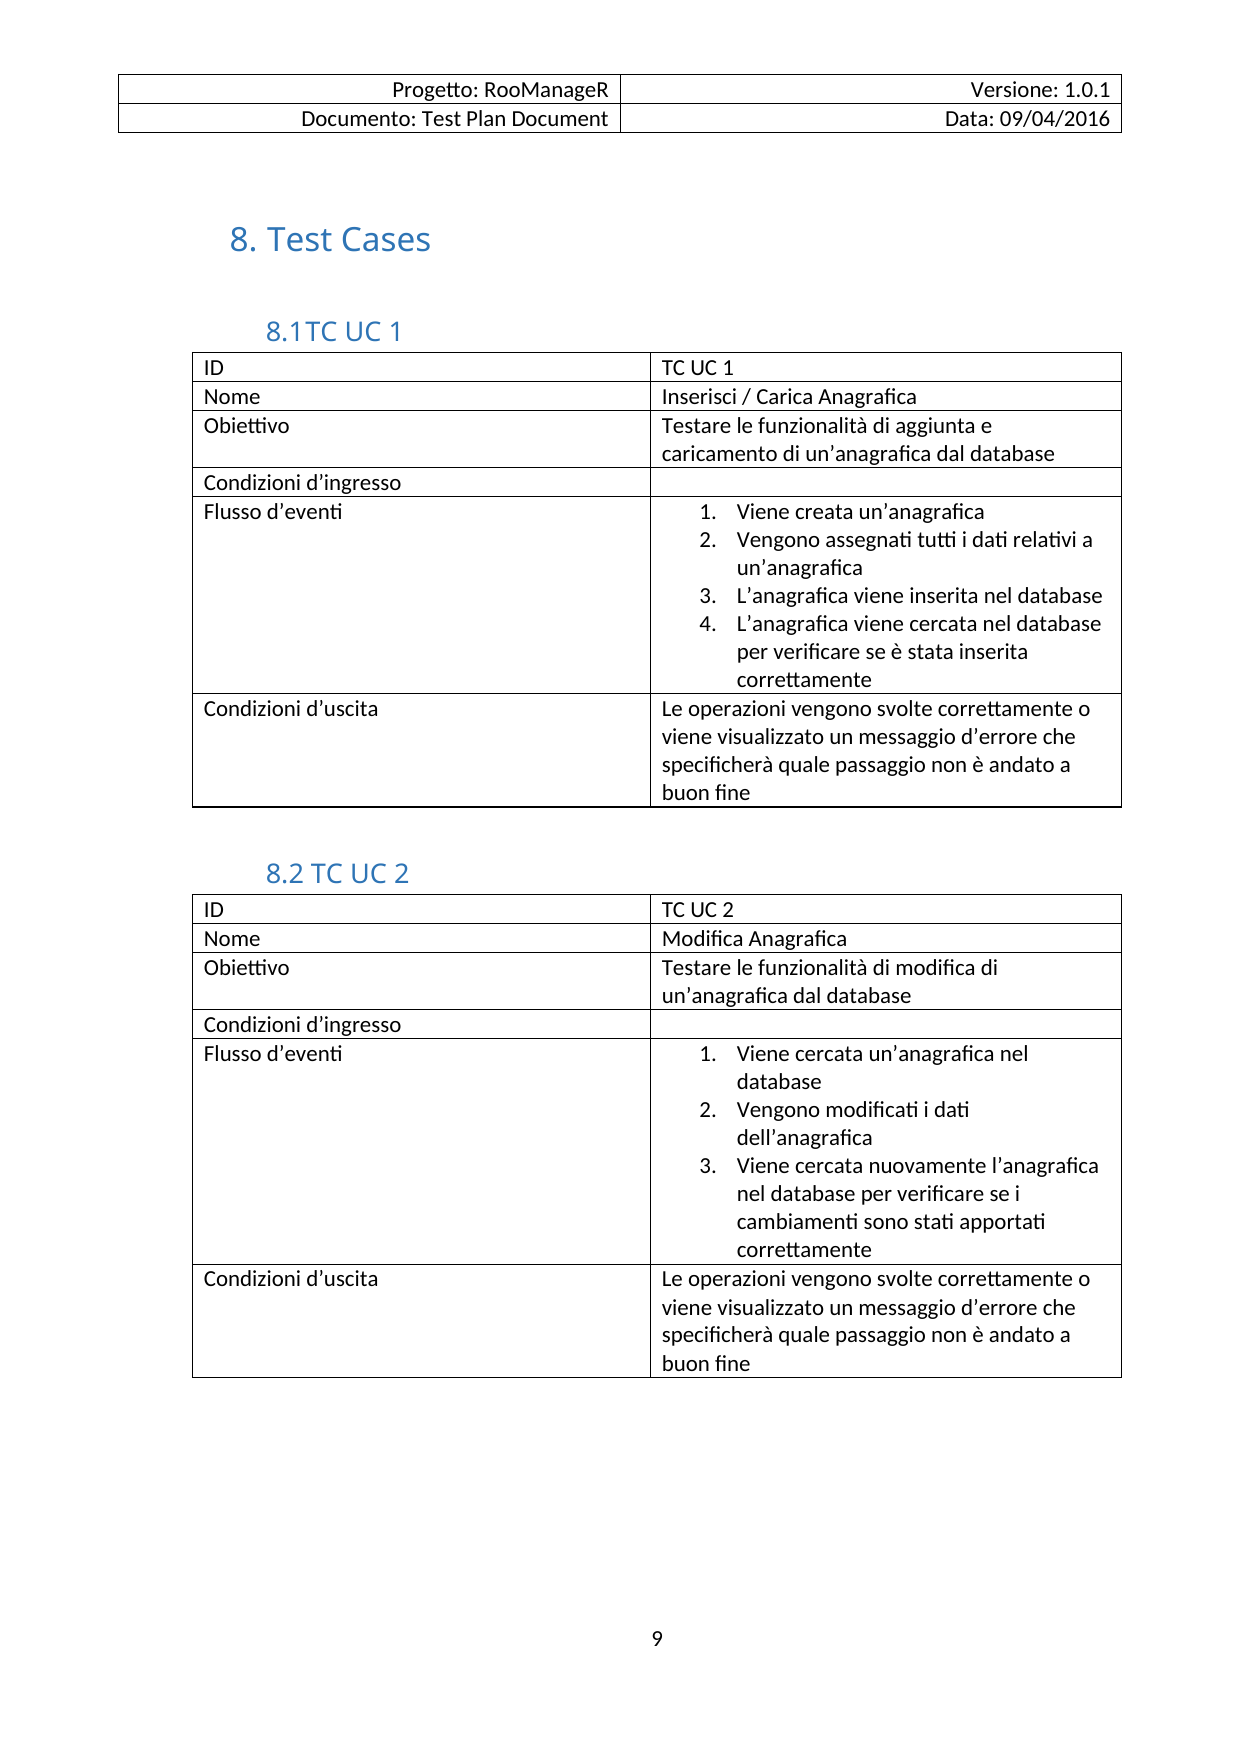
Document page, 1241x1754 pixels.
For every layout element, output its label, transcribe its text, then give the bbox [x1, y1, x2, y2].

table_cell Obiettivo [193, 411, 650, 467]
table_cell Le operazioni vengono svolte correttamente o viene visualizzato un messaggio d’errore che specificherà quale passaggio non è andato a buon fine [651, 694, 1121, 806]
table_header ID [193, 353, 650, 381]
table_cell Testare le funzionalità di modifica di un’anagrafica dal database [651, 953, 1121, 1009]
table_cell Flusso d’eventi [193, 497, 650, 693]
table_cell Condizioni d’uscita [193, 1265, 650, 1377]
subtitle TC UC 1 [266, 312, 1122, 349]
table_cell Inserisci / Carica Anagrafica [651, 382, 1121, 410]
table_cell [651, 468, 1121, 496]
table_cell Condizioni d’ingresso [193, 468, 650, 496]
table_cell Le operazioni vengono svolte correttamente o viene visualizzato un messaggio d’errore che specificherà quale passaggio non è andato a buon fine [651, 1265, 1121, 1377]
table_cell Nome [193, 382, 650, 410]
subtitle Test Cases [229, 216, 1122, 262]
table_cell [651, 1010, 1121, 1038]
table_cell Flusso d’eventi [193, 1039, 650, 1263]
table_cell Viene cercata un’anagrafica nel database Vengono modificati i dati dell’anagrafica Viene cercata nuovamente l’anagrafica nel database per verificare se i cambiamenti sono stati apportati correttamente [651, 1039, 1121, 1263]
table_cell Obiettivo [193, 953, 650, 1009]
table_cell Modifica Anagrafica [651, 924, 1121, 952]
table_cell Condizioni d’uscita [193, 694, 650, 806]
subtitle 8.2 TC UC 2 [192, 854, 1122, 891]
table_header ID [193, 895, 650, 923]
table_cell Testare le funzionalità di aggiunta e caricamento di un’anagrafica dal database [651, 411, 1121, 467]
table_header TC UC 2 [651, 895, 1121, 923]
table_cell Condizioni d’ingresso [193, 1010, 650, 1038]
table_cell Viene creata un’anagrafica Vengono assegnati tutti i dati relativi a un’anagrafica L’anagrafica viene inserita nel database L’anagrafica viene cercata nel database per verificare se è stata inserita correttamente [651, 497, 1121, 693]
table_header TC UC 1 [651, 353, 1121, 381]
table_cell Nome [193, 924, 650, 952]
